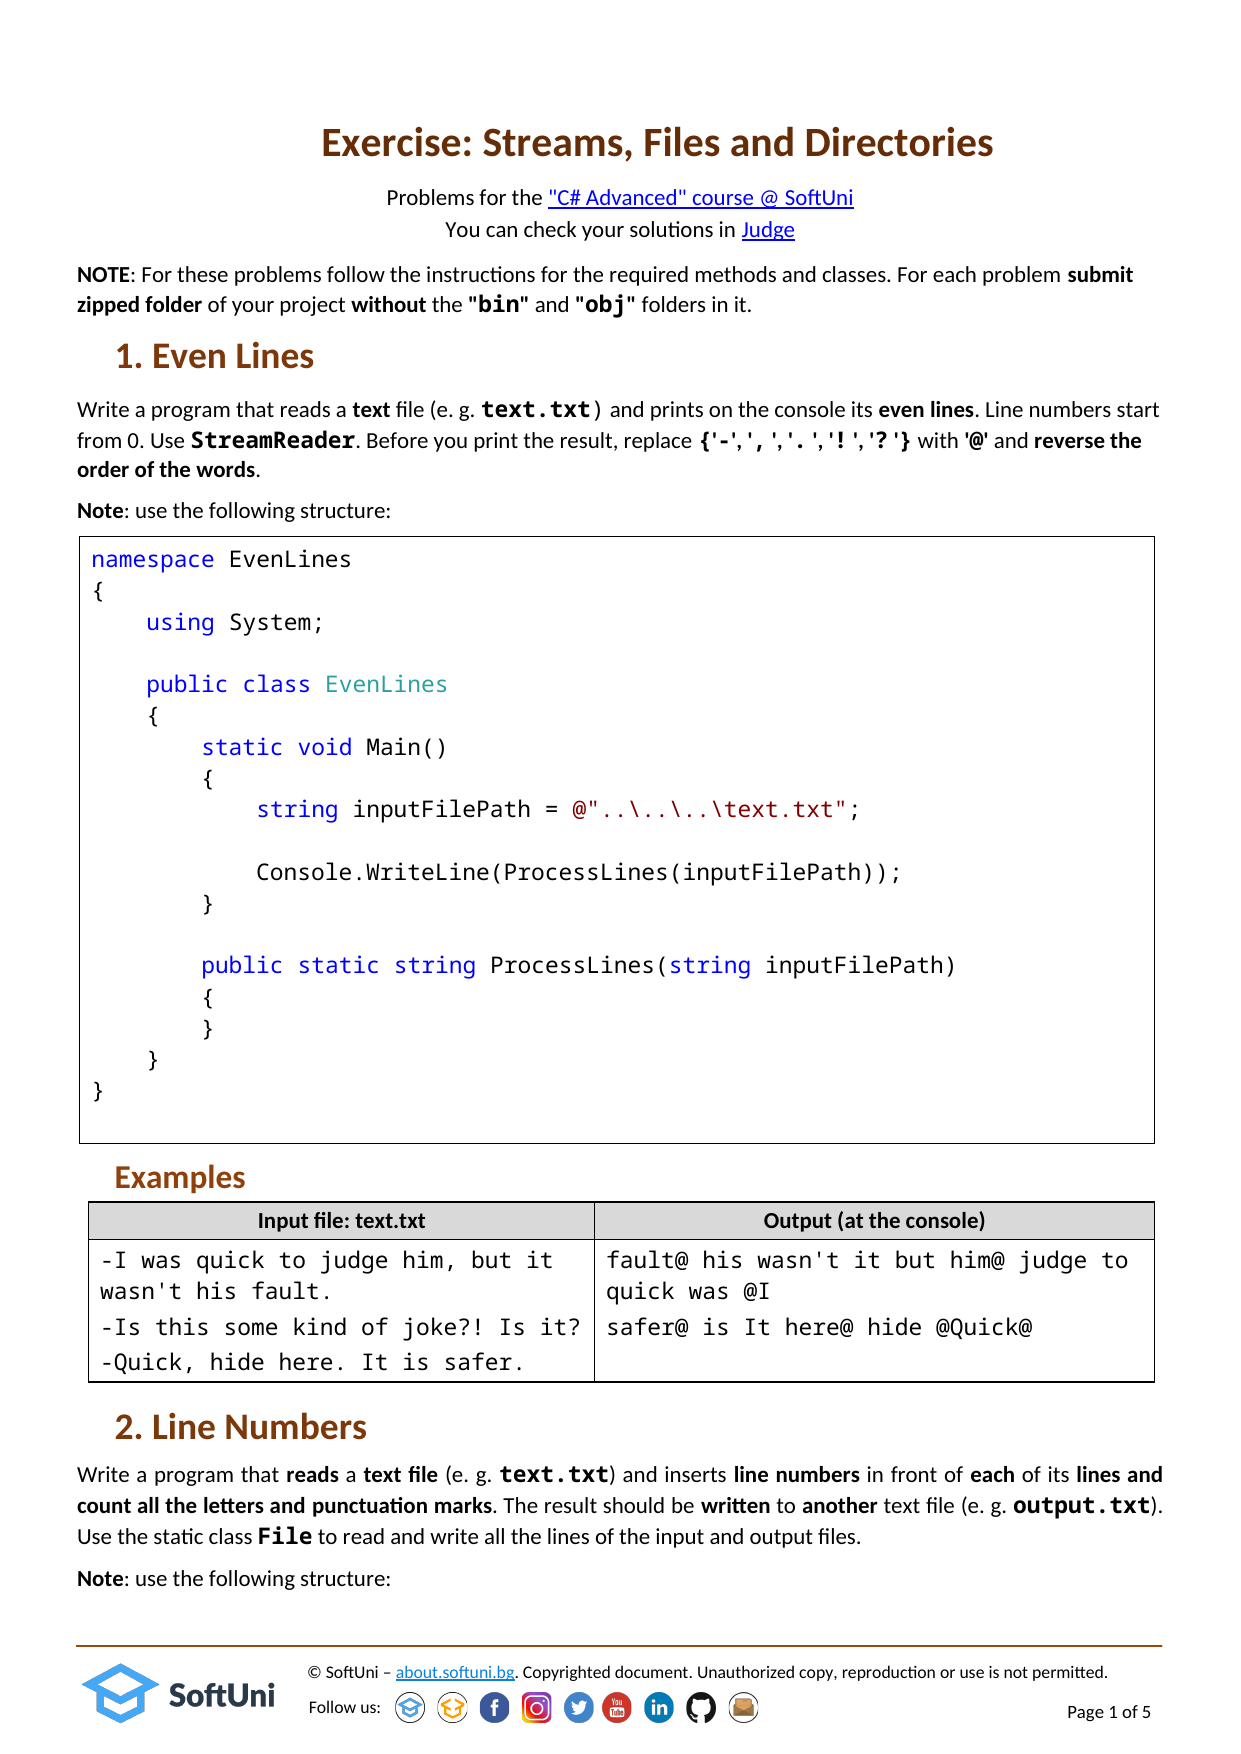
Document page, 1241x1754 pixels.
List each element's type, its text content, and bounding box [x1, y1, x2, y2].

picture [479, 1692, 510, 1723]
text Note: use the following structure: [77, 496, 1163, 524]
text Problems for the "C# Advanced" course @ SoftUni You can check your solutions in Judge [77, 183, 1163, 243]
picture [658, 1705, 667, 1714]
table_header namespace EvenLines { using System; public class EvenLines { static void Main() { string inputFilePath = @"..\..\..\text.txt"; Console.WriteLine(ProcessLines(inputFilePath)); } public static string ProcessLines(string inputFilePath) { } } } [80, 537, 1154, 1143]
picture [728, 1692, 759, 1723]
text NOTE: For these problems follow the instructions for the required methods and classes. For each problem submit zipped folder of your project without the "bin" and "obj" folders in it. [77, 260, 1163, 319]
picture [437, 1692, 468, 1723]
text Write a program that reads a text file (e. g. text.txt) and prints on the console its even lines. Line numbers start from 0. Use StreamReader. Before you print the result, replace {'-', ', ', '. ', '! ', '? '} with '@' and reverse the order of the words. [77, 393, 1163, 483]
text Note: use the following structure: [77, 1564, 1163, 1592]
subtitle Exercise: Streams, Files and Directories [77, 116, 1163, 167]
picture [686, 1692, 716, 1723]
table_cell -I was quick to judge him, but it wasn't his fault. -Is this some kind of joke?! Is it? -Quick, hide here. It is safer. [89, 1240, 594, 1381]
table_header Input file: text.txt [89, 1203, 594, 1239]
picture [644, 1714, 653, 1723]
picture [522, 1692, 552, 1723]
picture [75, 1658, 281, 1729]
picture [644, 1692, 653, 1701]
table_cell fault@ his wasn't it but him@ judge to quick was @I safer@ is It here@ hide @Quick@ [595, 1240, 1154, 1381]
table_header Output (at the console) [595, 1203, 1154, 1239]
picture [665, 1714, 674, 1723]
picture [395, 1692, 425, 1723]
picture [602, 1692, 632, 1723]
picture [564, 1692, 594, 1723]
subtitle Examples [114, 1156, 1163, 1197]
subtitle Even Lines [114, 332, 1163, 377]
picture [665, 1692, 674, 1701]
subtitle Line Numbers [114, 1403, 1163, 1449]
text Write a program that reads a text file (e. g. text.txt) and inserts line numbers in front of each of its lines and count all the letters and punctuation marks. The result should be written to another text file (e. g. output.txt). Use the static class File to read and write all the lines of the input and output files. [77, 1457, 1163, 1551]
